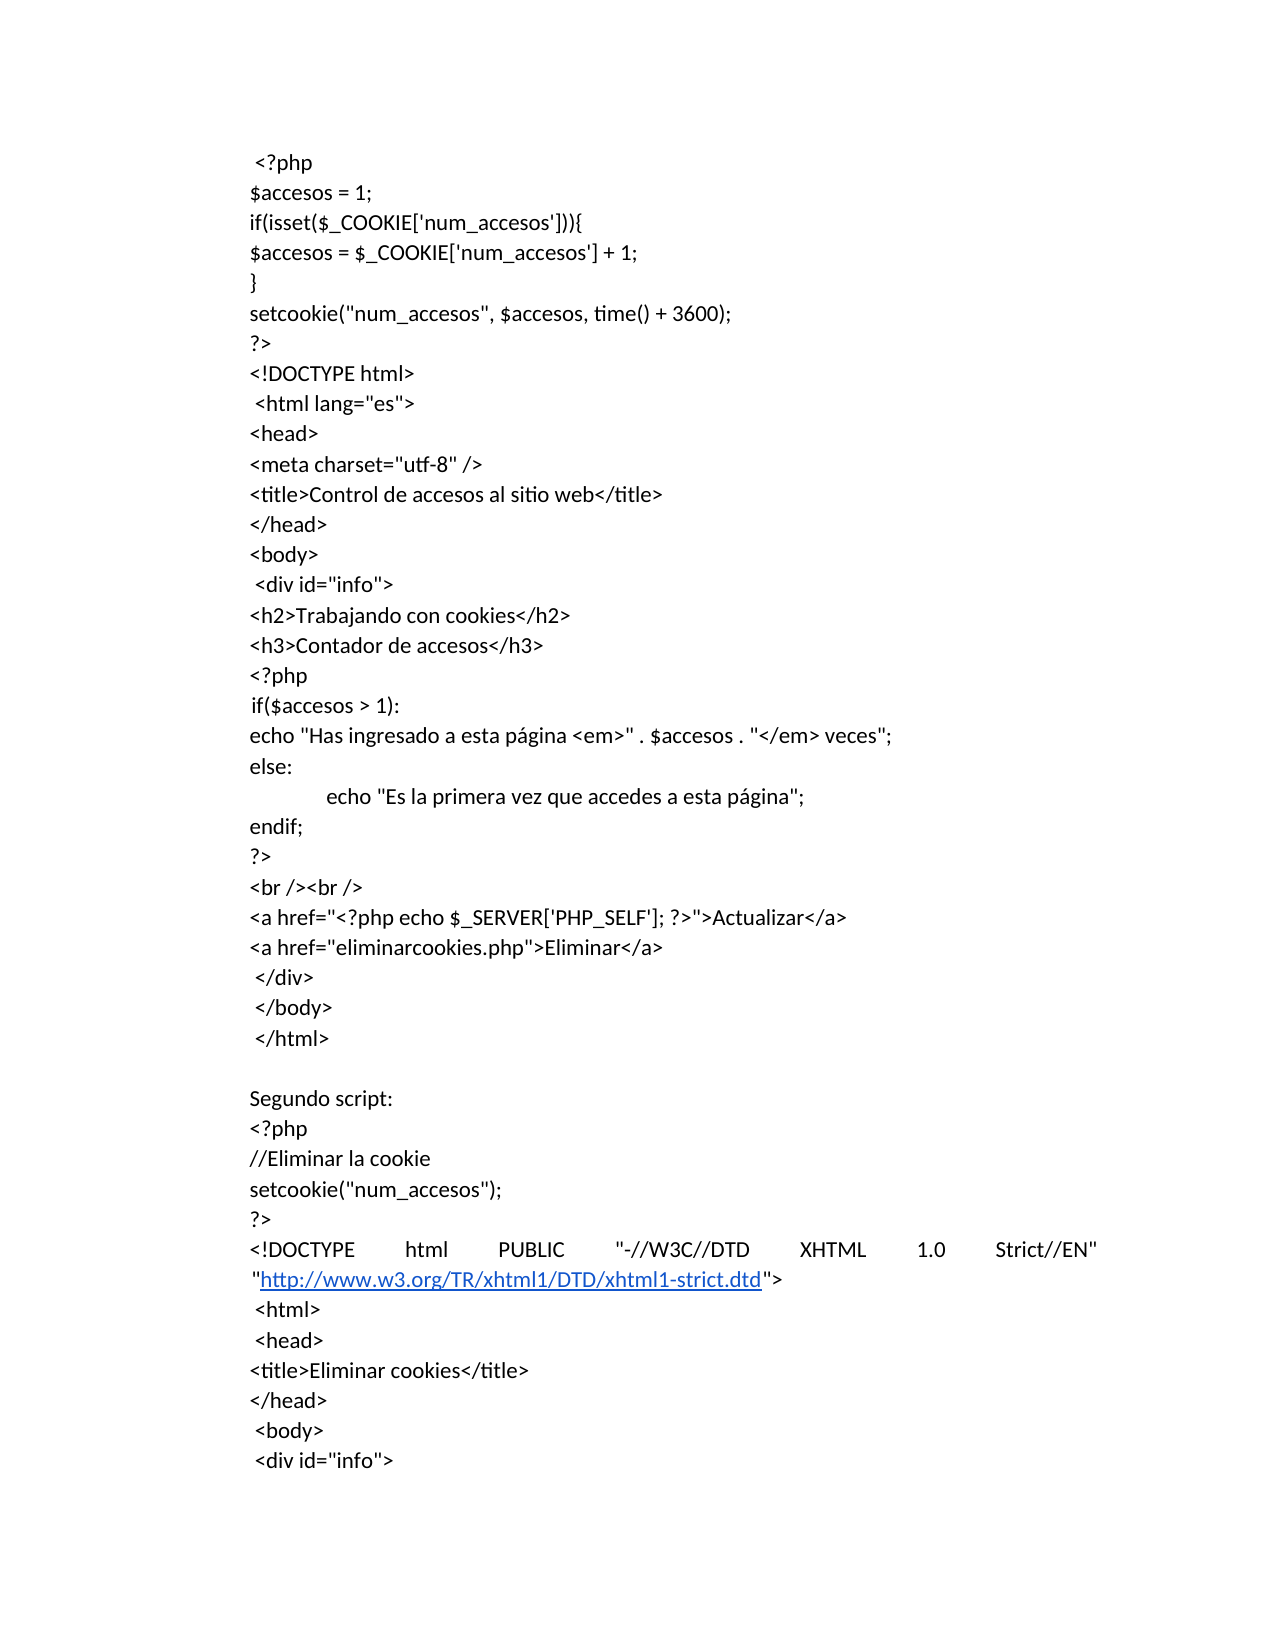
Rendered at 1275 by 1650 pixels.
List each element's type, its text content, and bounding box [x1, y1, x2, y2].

text </head> [249, 510, 1098, 538]
text else: [249, 752, 1098, 780]
text <a href="eliminarcookies.php">Eliminar</a> [249, 933, 1098, 961]
text <?php [249, 148, 1098, 176]
text <br /><br /> [249, 873, 1098, 901]
text <title>Eliminar cookies</title> [249, 1356, 1098, 1384]
text Segundo script: [249, 1084, 1098, 1112]
text <div id="info"> [249, 1447, 1098, 1474]
text <?php [249, 661, 1098, 689]
text <head> [249, 1326, 1098, 1354]
text <body> [249, 540, 1098, 568]
text <html> [249, 1296, 1098, 1323]
text <head> [249, 419, 1098, 447]
text //Eliminar la cookie [249, 1144, 1098, 1172]
text </head> [249, 1386, 1098, 1414]
text <html lang="es"> [249, 389, 1098, 417]
text <!DOCTYPE html PUBLIC "-//W3C//DTD XHTML 1.0 Strict//EN" "http://www.w3.org/TR/xhtml1/DTD/xhtml1-strict.dtd"> [249, 1235, 1098, 1293]
text <!DOCTYPE html> [249, 359, 1098, 387]
text echo "Es la primera vez que accedes a esta página"; [249, 782, 1098, 810]
text <?php [249, 1114, 1098, 1142]
text <meta charset="utf-8" /> [249, 450, 1098, 478]
text <body> [249, 1416, 1098, 1444]
text </html> [249, 1024, 1098, 1052]
text $accesos = $_COOKIE['num_accesos'] + 1; [249, 238, 1098, 266]
text ?> [249, 842, 1098, 870]
text if($accesos > 1): [249, 691, 1098, 719]
text <div id="info"> [249, 571, 1098, 598]
text ?> [249, 329, 1098, 357]
text </div> [249, 963, 1098, 991]
text endif; [249, 812, 1098, 840]
text ?> [249, 1205, 1098, 1233]
text echo "Has ingresado a esta página <em>" . $accesos . "</em> veces"; [249, 722, 1098, 749]
text setcookie("num_accesos", $accesos, time() + 3600); [249, 299, 1098, 327]
text <a href="<?php echo $_SERVER['PHP_SELF']; ?>">Actualizar</a> [249, 903, 1098, 931]
text $accesos = 1; [249, 178, 1098, 206]
text } [249, 268, 1098, 296]
text setcookie("num_accesos"); [249, 1175, 1098, 1203]
text if(isset($_COOKIE['num_accesos'])){ [249, 208, 1098, 236]
text </body> [249, 993, 1098, 1021]
text <h3>Contador de accesos</h3> [249, 631, 1098, 659]
text <title>Control de accesos al sitio web</title> [249, 480, 1098, 508]
text <h2>Trabajando con cookies</h2> [249, 601, 1098, 629]
